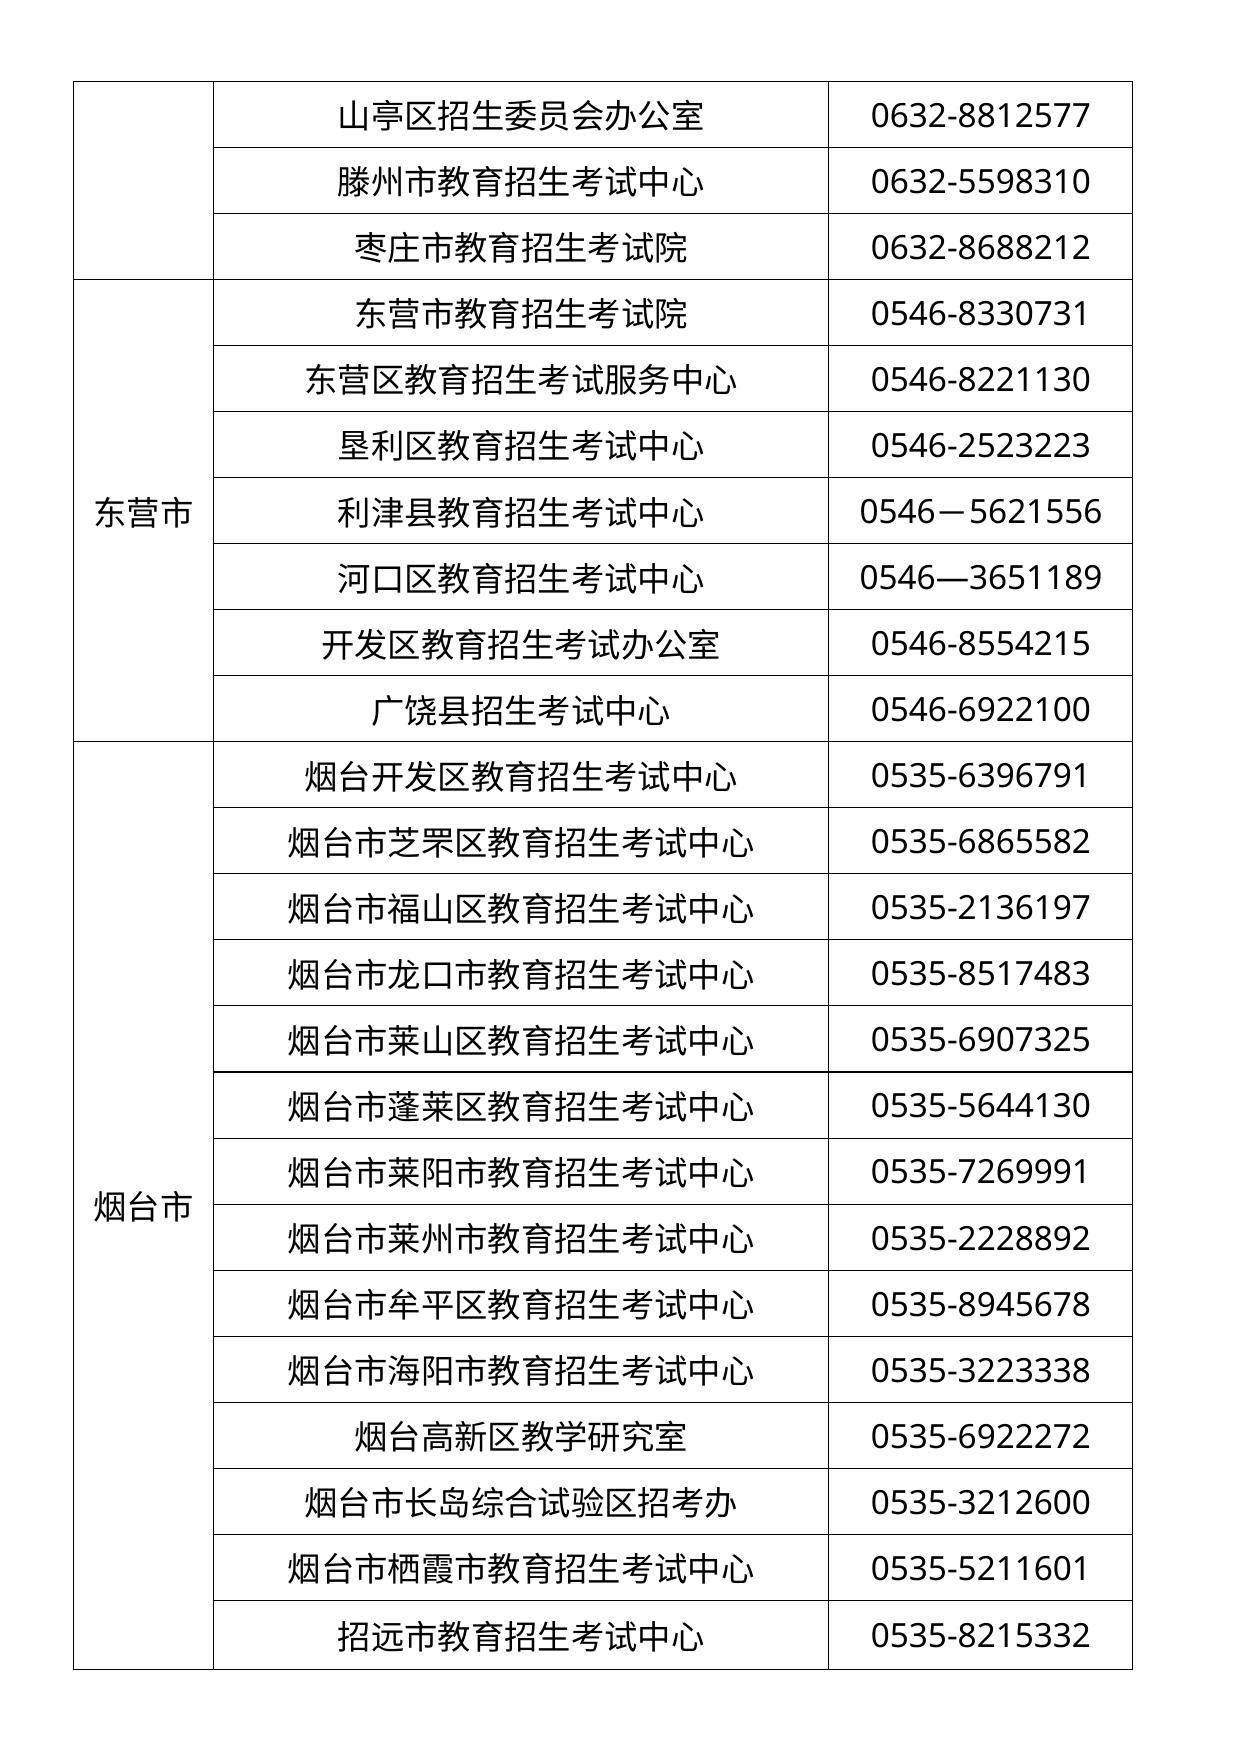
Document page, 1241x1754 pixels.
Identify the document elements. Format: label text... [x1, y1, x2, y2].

table_cell 0546－5621556 [829, 478, 1132, 543]
table_cell 烟台市 [74, 742, 213, 1668]
table_cell 烟台市莱山区教育招生考试中心 [214, 1006, 828, 1071]
table_cell 烟台市莱阳市教育招生考试中心 [214, 1139, 828, 1203]
table_cell 开发区教育招生考试办公室 [214, 610, 828, 675]
table_cell 0632-8688212 [829, 214, 1132, 279]
table_cell 烟台市莱州市教育招生考试中心 [214, 1205, 828, 1269]
table_cell 0535-2228892 [829, 1205, 1132, 1269]
table_cell 0535-5644130 [829, 1073, 1132, 1137]
table_cell 烟台开发区教育招生考试中心 [214, 742, 828, 807]
table_cell 0546-8554215 [829, 610, 1132, 675]
table_cell 广饶县招生考试中心 [214, 676, 828, 741]
table_cell 0535-3212600 [829, 1469, 1132, 1534]
table_cell 0535-8517483 [829, 940, 1132, 1005]
table_cell 滕州市教育招生考试中心 [214, 148, 828, 213]
table_cell 0546-8330731 [829, 280, 1132, 345]
table_cell 烟台市栖霞市教育招生考试中心 [214, 1535, 828, 1600]
table_cell 利津县教育招生考试中心 [214, 478, 828, 543]
table_cell 0535-6907325 [829, 1006, 1132, 1071]
table_cell 东营市教育招生考试院 [214, 280, 828, 345]
table_cell 0632-8812577 [829, 82, 1132, 147]
table_cell 0535-6922272 [829, 1403, 1132, 1468]
table_cell 0546-2523223 [829, 412, 1132, 477]
table_cell 0535-8945678 [829, 1271, 1132, 1336]
table_cell 0546-8221130 [829, 346, 1132, 411]
table_cell 烟台市海阳市教育招生考试中心 [214, 1337, 828, 1402]
table_cell 0535-3223338 [829, 1337, 1132, 1402]
table_cell 0535-6396791 [829, 742, 1132, 807]
table_cell 烟台市芝罘区教育招生考试中心 [214, 808, 828, 873]
table_cell 0632-5598310 [829, 148, 1132, 213]
table_cell 0535-5211601 [829, 1535, 1132, 1600]
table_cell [829, 1601, 1132, 1668]
table_cell 烟台市福山区教育招生考试中心 [214, 874, 828, 939]
table_cell 东营区教育招生考试服务中心 [214, 346, 828, 411]
table_cell 0546-6922100 [829, 676, 1132, 741]
table_cell 0535-2136197 [829, 874, 1132, 939]
table_cell 烟台市龙口市教育招生考试中心 [214, 940, 828, 1005]
table_cell 垦利区教育招生考试中心 [214, 412, 828, 477]
table_cell 烟台市长岛综合试验区招考办 [214, 1469, 828, 1534]
table_cell 0535-6865582 [829, 808, 1132, 873]
table_cell 烟台市牟平区教育招生考试中心 [214, 1271, 828, 1336]
table_cell 山亭区招生委员会办公室 [214, 82, 828, 147]
table_cell 河口区教育招生考试中心 [214, 544, 828, 609]
table_cell 招远市教育招生考试中心 [214, 1601, 828, 1668]
table_cell 东营市 [74, 280, 213, 741]
table_cell 0546—3651189 [829, 544, 1132, 609]
table_cell 枣庄市教育招生考试院 [214, 214, 828, 279]
table_cell 烟台高新区教学研究室 [214, 1403, 828, 1468]
table_cell 0535-7269991 [829, 1139, 1132, 1203]
table_cell 烟台市蓬莱区教育招生考试中心 [214, 1073, 828, 1137]
